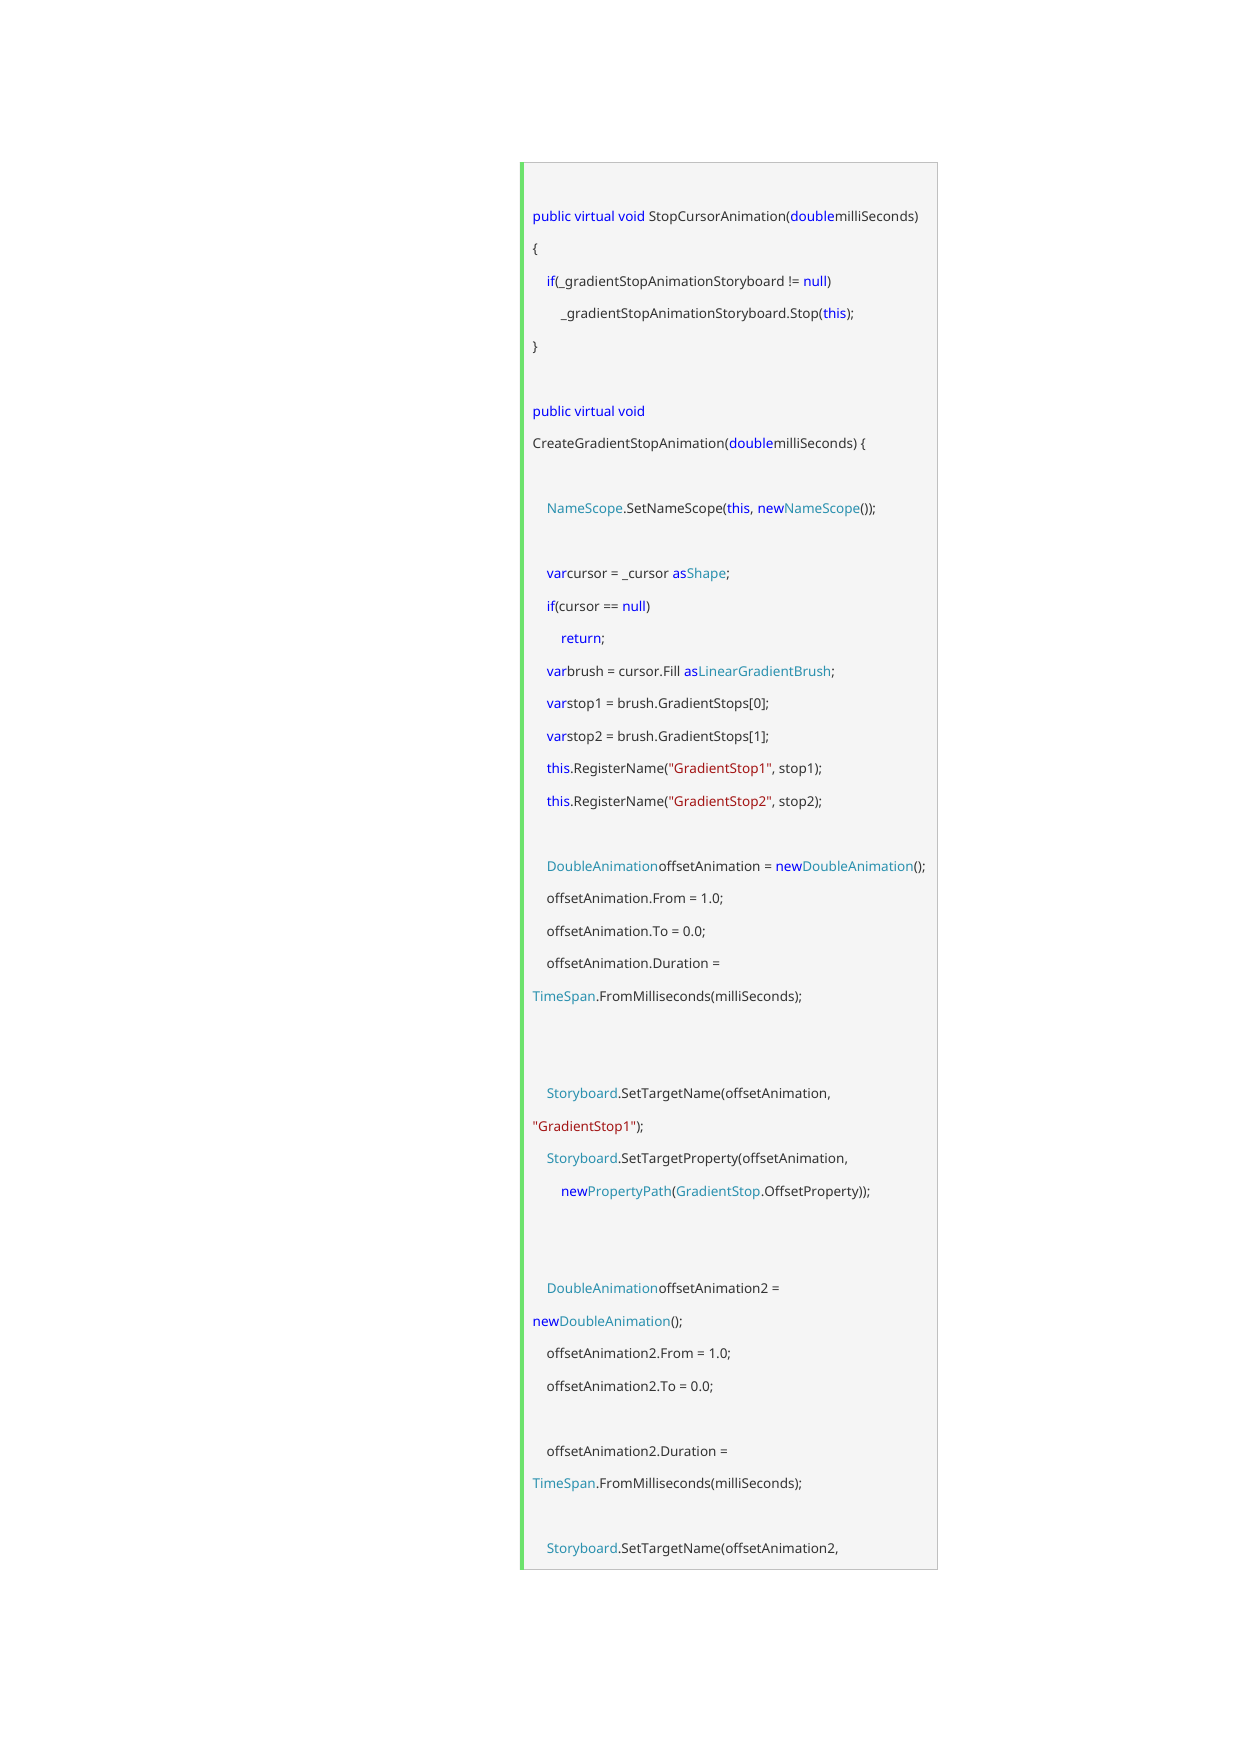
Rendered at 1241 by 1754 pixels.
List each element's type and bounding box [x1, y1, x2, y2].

text [524, 163, 937, 1569]
